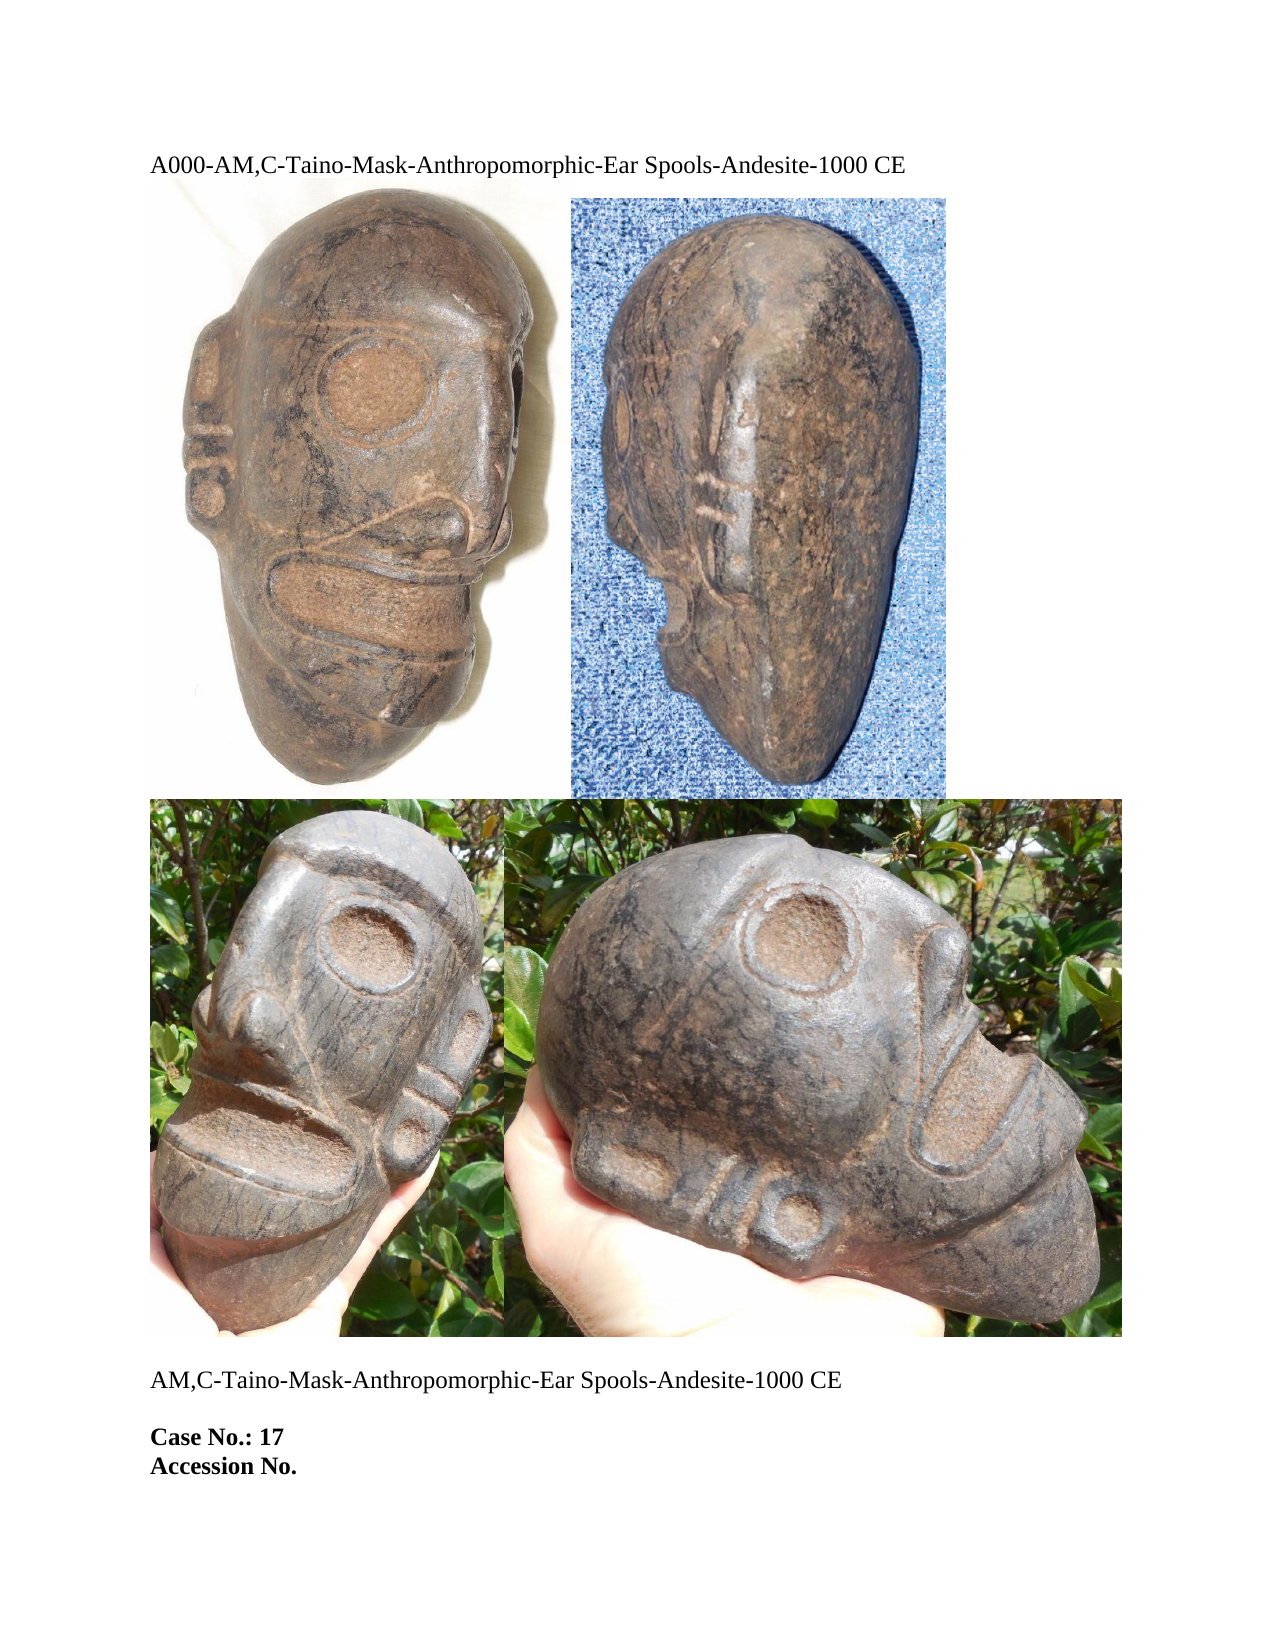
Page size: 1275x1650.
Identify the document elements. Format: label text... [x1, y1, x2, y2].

text A000-AM,C-Taino-Mask-Anthropomorphic-Ear Spools-Andesite-1000 CE [150, 150, 1125, 179]
text Accession No. [150, 1451, 1125, 1480]
picture [150, 178, 1122, 1337]
text Case No.: 17 [150, 1422, 1125, 1451]
text AM,C-Taino-Mask-Anthropomorphic-Ear Spools-Andesite-1000 CE [150, 1336, 1125, 1394]
